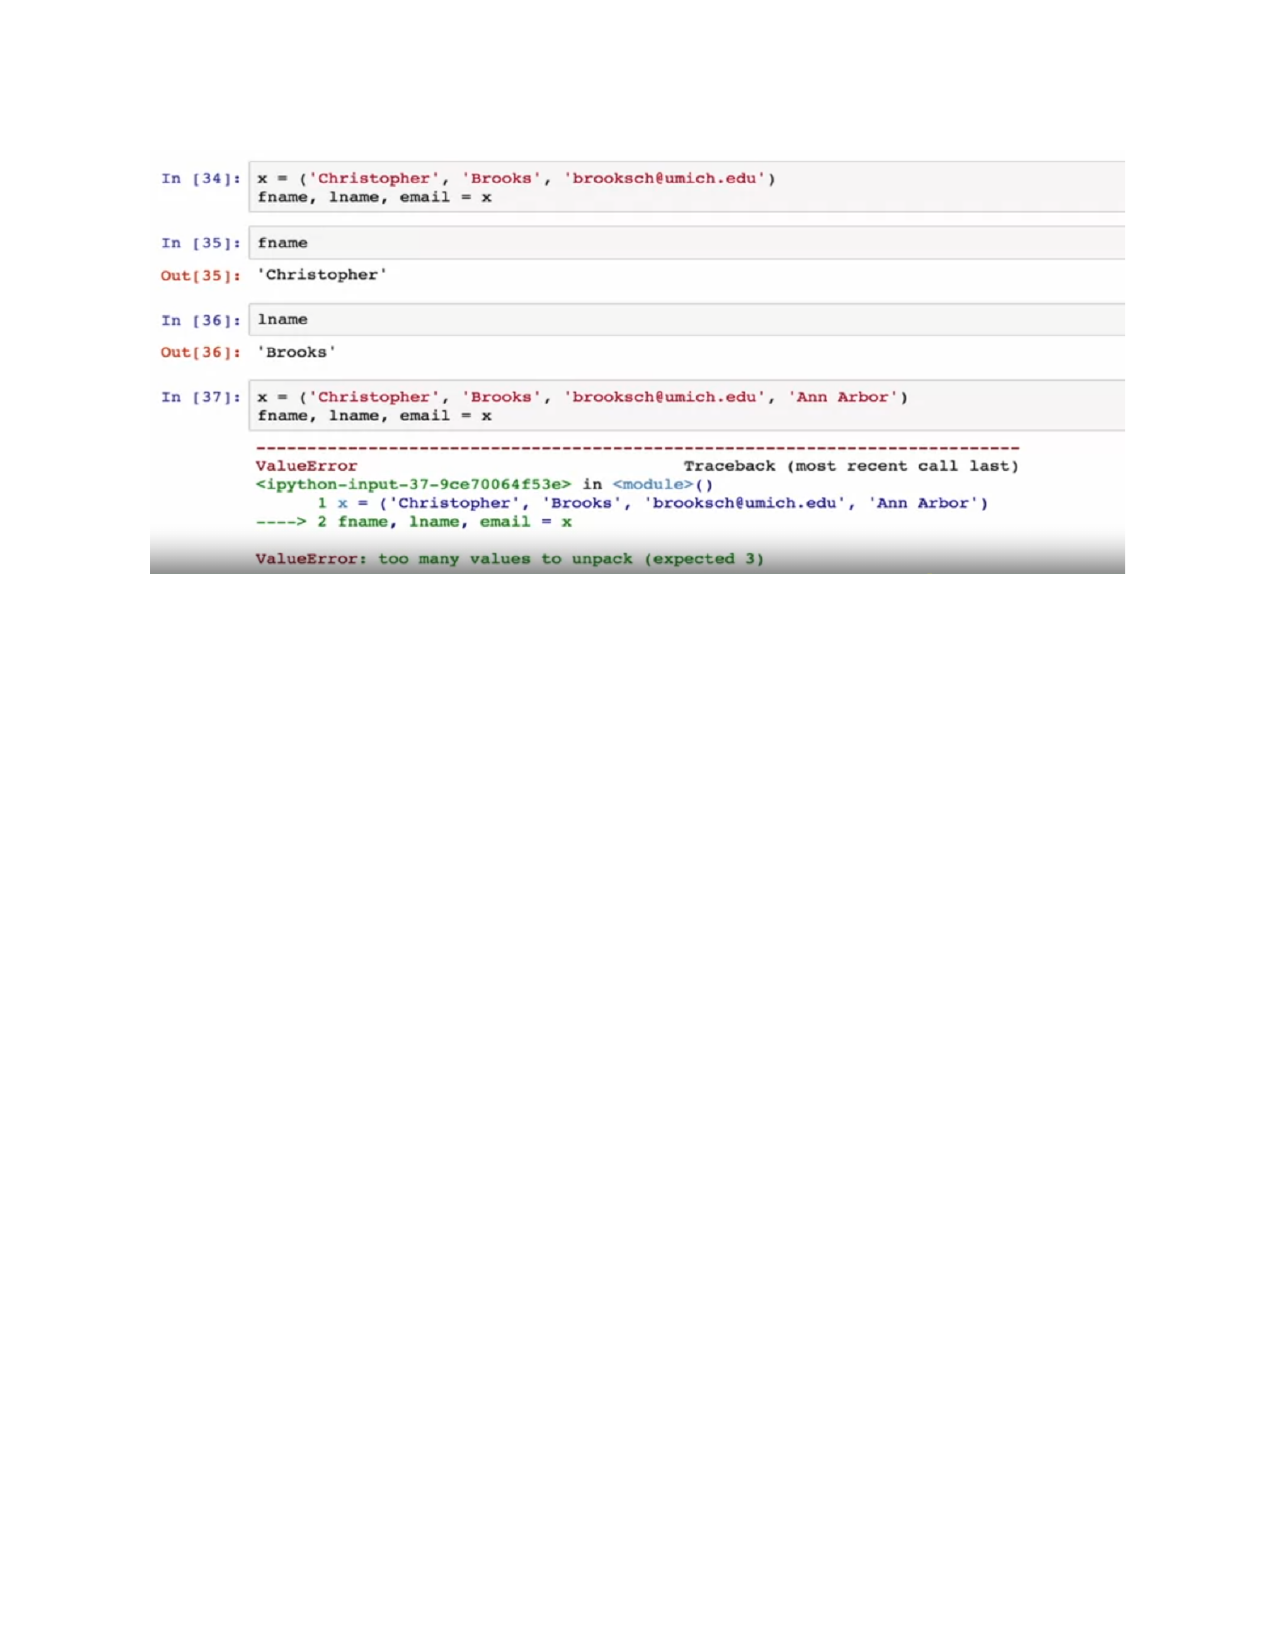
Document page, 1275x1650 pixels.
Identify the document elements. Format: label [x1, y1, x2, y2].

picture [150, 150, 1125, 574]
